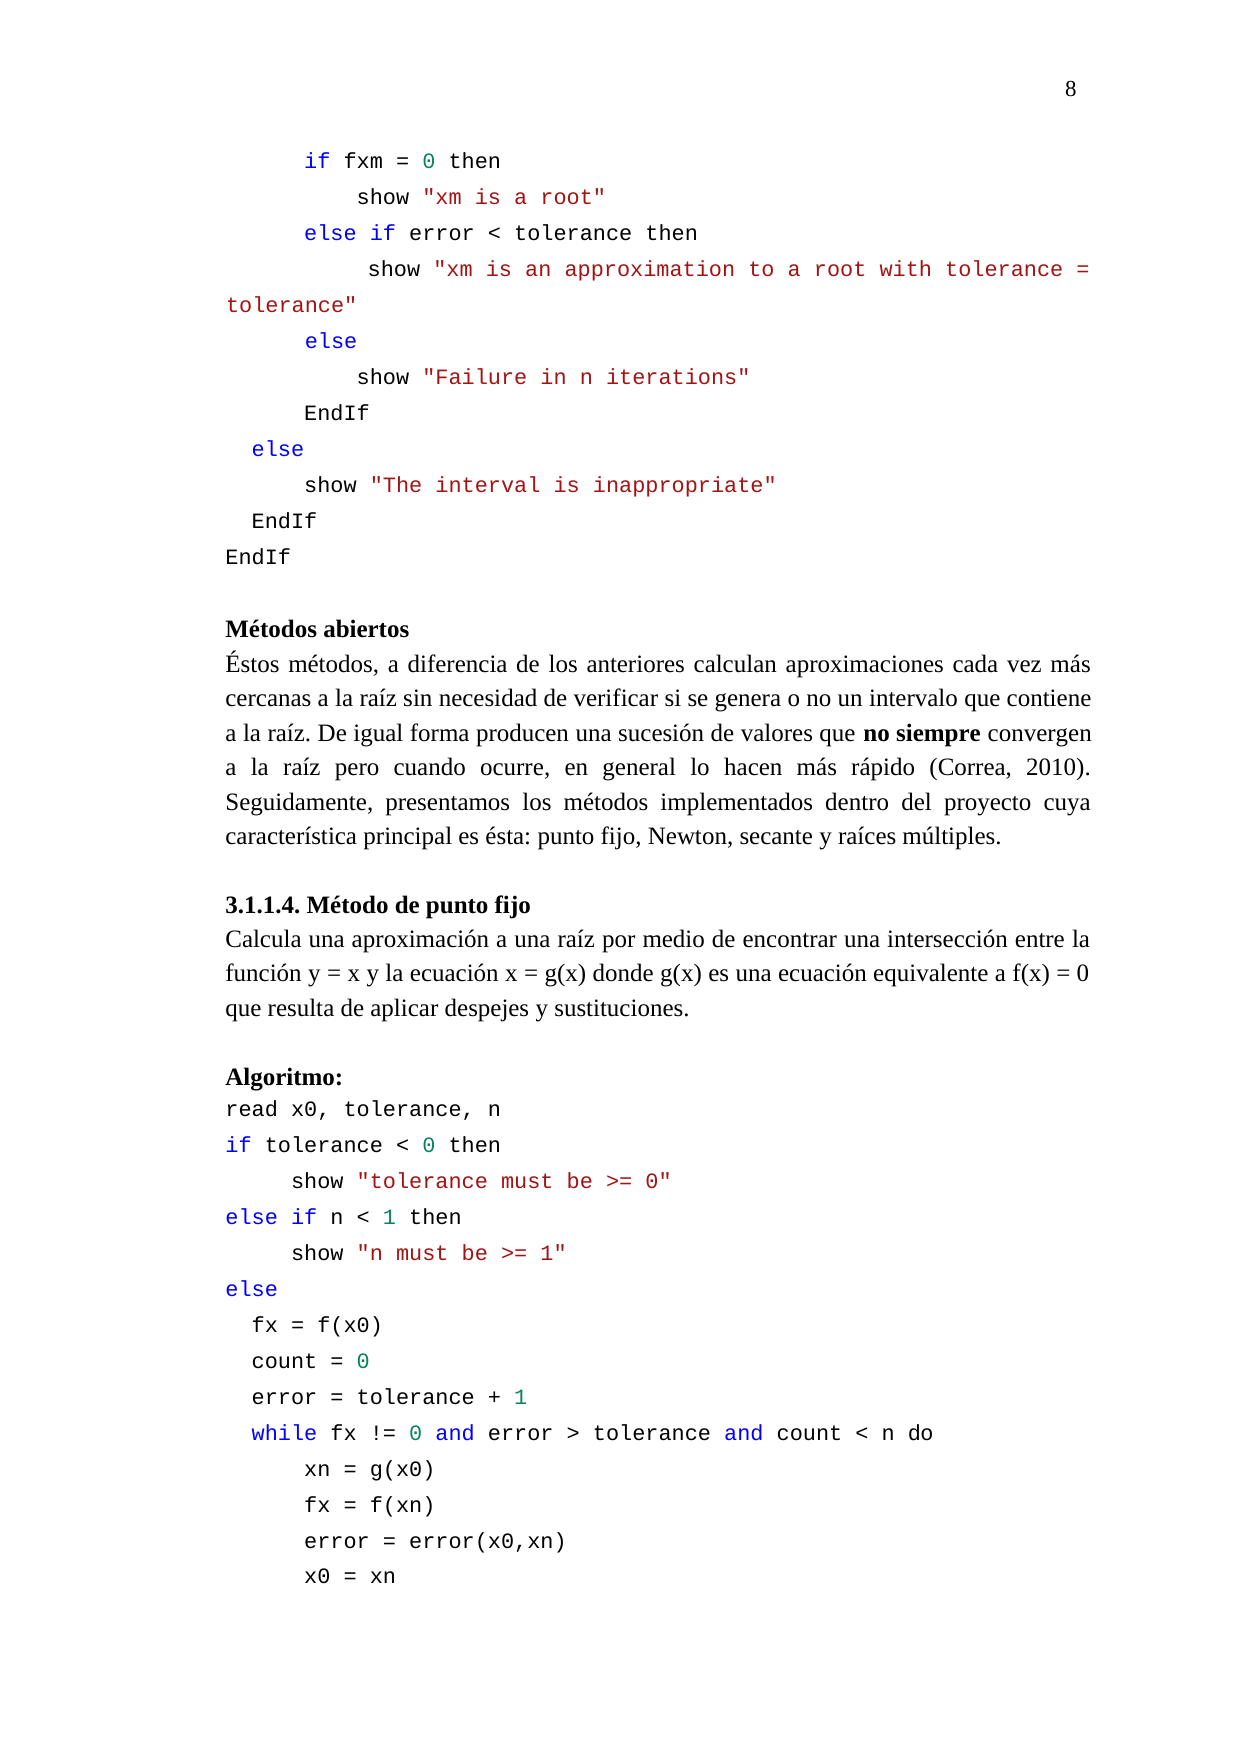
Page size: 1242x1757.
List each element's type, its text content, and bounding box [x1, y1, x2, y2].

text Éstos métodos, a diferencia de los anteriores calculan aproximaciones cada vez más cercanas a la raíz sin necesidad de verificar si se genera o no un intervalo que contiene a la raíz. De igual forma producen una sucesión de valores que no siempre convergen a la raíz pero cuando ocurre, en general lo hacen más rápido (Correa, 2010). Seguidamente, presentamos los métodos implementados dentro del proyecto cuya característica principal es ésta: punto fijo, Newton, secante y raíces múltiples. [225, 649, 1092, 850]
text show "xm is an approximation to a root with tolerance = [367, 258, 1127, 283]
subtitle Métodos abiertos [225, 614, 1127, 643]
text show "The interval is inappropriate" EndIf [251, 474, 779, 535]
text fx = f(x0) count = 0 [251, 1314, 385, 1375]
text tolerance" [139, 294, 357, 319]
text read x0, tolerance, n if tolerance < 0 then [225, 1098, 503, 1159]
subtitle Método de punto fijo [225, 890, 1127, 918]
text show "xm is a root" [356, 186, 1127, 211]
text fx = f(xn) [304, 1494, 1127, 1518]
text while fx != 0 and error > tolerance and count < n do xn = g(x0) [251, 1422, 949, 1483]
text show "n must be >= 1" [291, 1242, 1127, 1267]
text Calcula una aproximación a una raíz por medio de encontrar una intersección entre la función y = x y la ecuación x = g(x) donde g(x) es una ecuación equivalente a f(x) = 0 que resulta de aplicar despejes y sustituciones. [225, 924, 1091, 1022]
text show "tolerance must be >= 0" else if n < 1 then [225, 1170, 673, 1231]
subtitle Algoritmo: [225, 1062, 1127, 1090]
text error = error(x0,xn) x0 = xn [304, 1530, 569, 1591]
text EndIf [225, 546, 1127, 571]
text if fxm = 0 then [304, 150, 1127, 175]
text EndIf else [251, 402, 372, 463]
text else [139, 330, 357, 355]
text else if error < tolerance then [304, 222, 1127, 247]
text show "Failure in n iterations" [356, 366, 1127, 391]
text error = tolerance + 1 [251, 1386, 1127, 1411]
text else [225, 1278, 1127, 1303]
